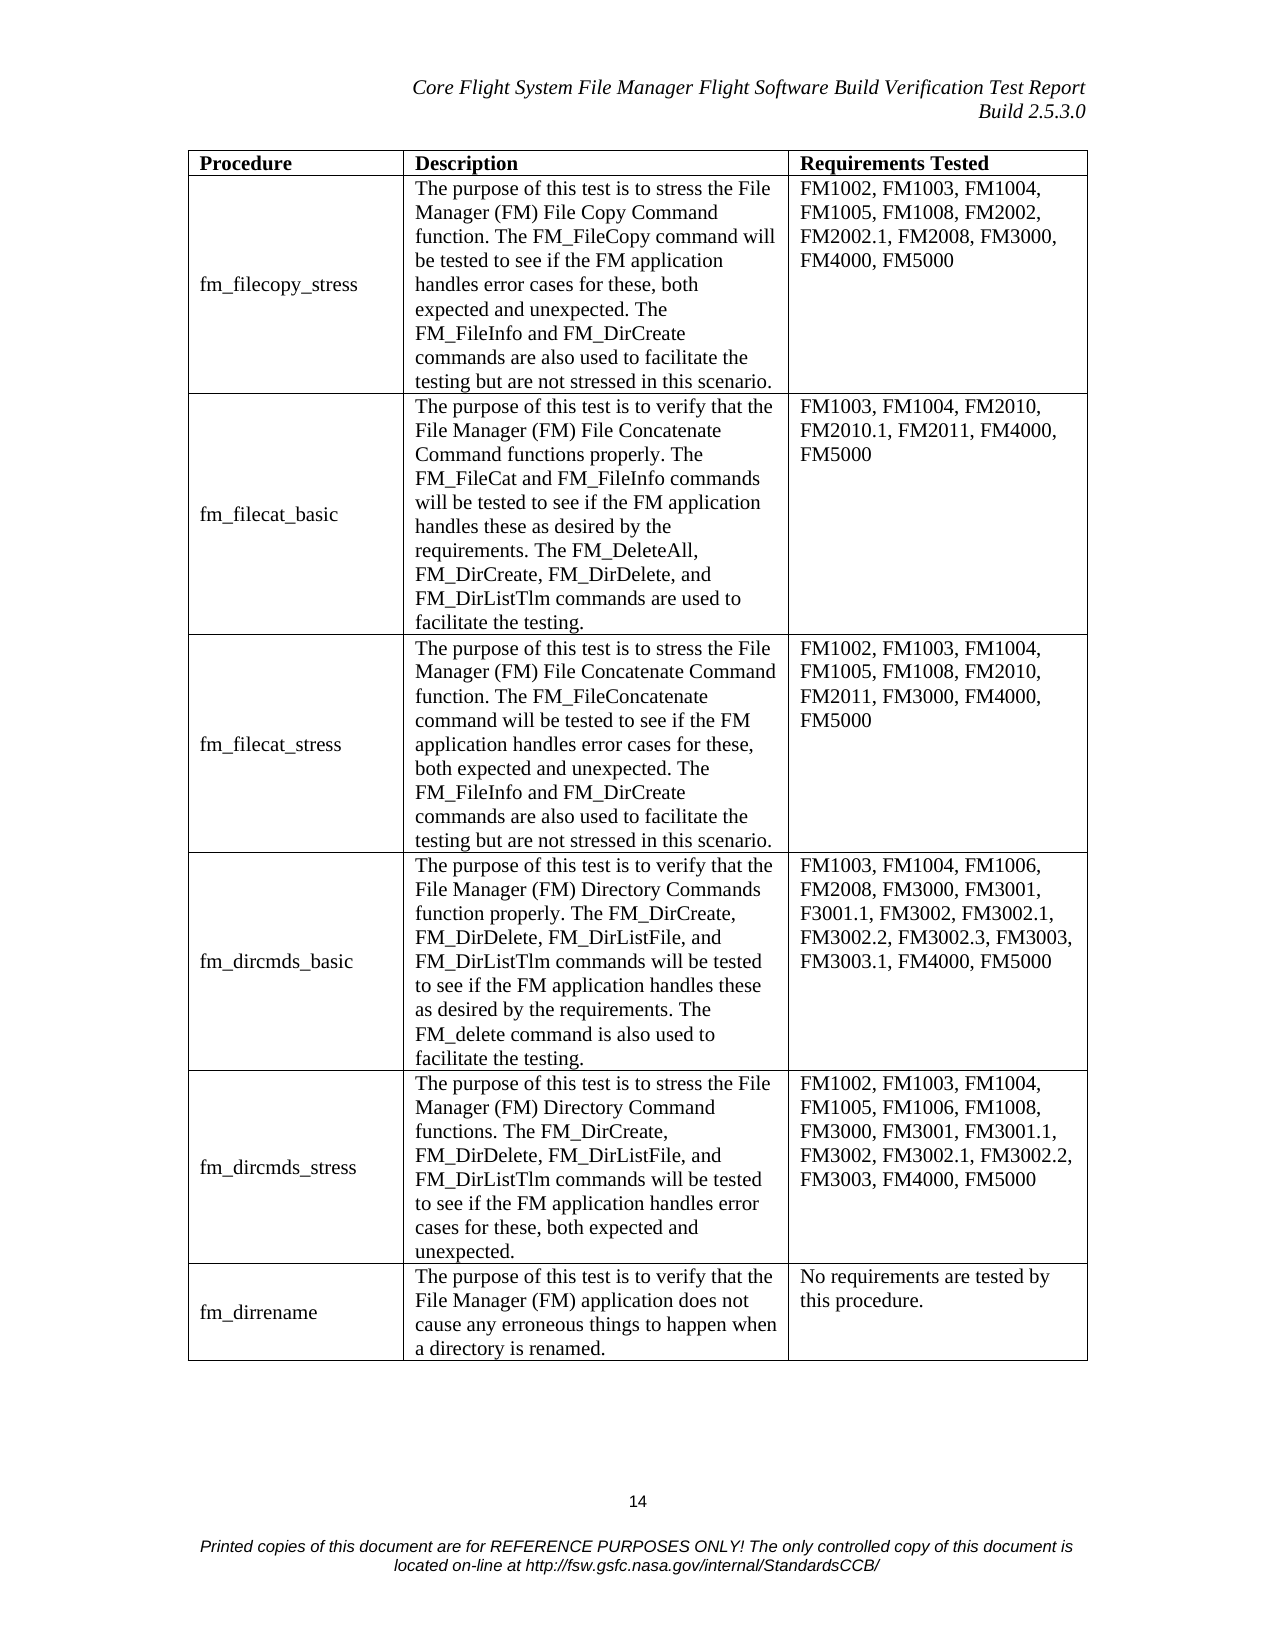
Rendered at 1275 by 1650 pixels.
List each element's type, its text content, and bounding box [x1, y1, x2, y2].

table_cell The purpose of this test is to verify that the File Manager (FM) File Concatenate Command functions properly. The FM_FileCat and FM_FileInfo commands will be tested to see if the FM application handles these as desired by the requirements. The FM_DeleteAll, FM_DirCreate, FM_DirDelete, and FM_DirListTlm commands are used to facilitate the testing. [404, 394, 788, 634]
table_cell FM1002, FM1003, FM1004, FM1005, FM1006, FM1008, FM3000, FM3001, FM3001.1, FM3002, FM3002.1, FM3002.2, FM3003, FM4000, FM5000 [789, 1071, 1087, 1263]
table_cell The purpose of this test is to verify that the File Manager (FM) Directory Commands function properly. The FM_DirCreate, FM_DirDelete, FM_DirListFile, and FM_DirListTlm commands will be tested to see if the FM application handles these as desired by the requirements. The FM_delete command is also used to facilitate the testing. [404, 853, 788, 1069]
table_cell fm_dircmds_stress [189, 1071, 403, 1263]
table_cell The purpose of this test is to verify that the File Manager (FM) application does not cause any erroneous things to happen when a directory is renamed. [404, 1264, 788, 1360]
table_cell The purpose of this test is to stress the File Manager (FM) File Copy Command function. The FM_FileCopy command will be tested to see if the FM application handles error cases for these, both expected and unexpected. The FM_FileInfo and FM_DirCreate commands are also used to facilitate the testing but are not stressed in this scenario. [404, 176, 788, 393]
table_cell FM1002, FM1003, FM1004, FM1005, FM1008, FM2010, FM2011, FM3000, FM4000, FM5000 [789, 635, 1087, 852]
table_header Description [404, 151, 788, 175]
table_cell fm_dirrename [189, 1264, 403, 1360]
table_cell fm_filecat_stress [189, 635, 403, 852]
table_cell No requirements are tested by this procedure. [789, 1264, 1087, 1360]
table_cell The purpose of this test is to stress the File Manager (FM) File Concatenate Command function. The FM_FileConcatenate command will be tested to see if the FM application handles error cases for these, both expected and unexpected. The FM_FileInfo and FM_DirCreate commands are also used to facilitate the testing but are not stressed in this scenario. [404, 635, 788, 852]
table_cell The purpose of this test is to stress the File Manager (FM) Directory Command functions. The FM_DirCreate, FM_DirDelete, FM_DirListFile, and FM_DirListTlm commands will be tested to see if the FM application handles error cases for these, both expected and unexpected. [404, 1071, 788, 1263]
table_cell fm_filecopy_stress [189, 176, 403, 393]
table_cell fm_dircmds_basic [189, 853, 403, 1069]
table_header Procedure [189, 151, 403, 175]
table_cell FM1003, FM1004, FM1006, FM2008, FM3000, FM3001, F3001.1, FM3002, FM3002.1, FM3002.2, FM3002.3, FM3003, FM3003.1, FM4000, FM5000 [789, 853, 1087, 1069]
table_cell FM1003, FM1004, FM2010, FM2010.1, FM2011, FM4000, FM5000 [789, 394, 1087, 634]
table_header Requirements Tested [789, 151, 1087, 175]
table_cell FM1002, FM1003, FM1004, FM1005, FM1008, FM2002, FM2002.1, FM2008, FM3000, FM4000, FM5000 [789, 176, 1087, 393]
table_cell fm_filecat_basic [189, 394, 403, 634]
